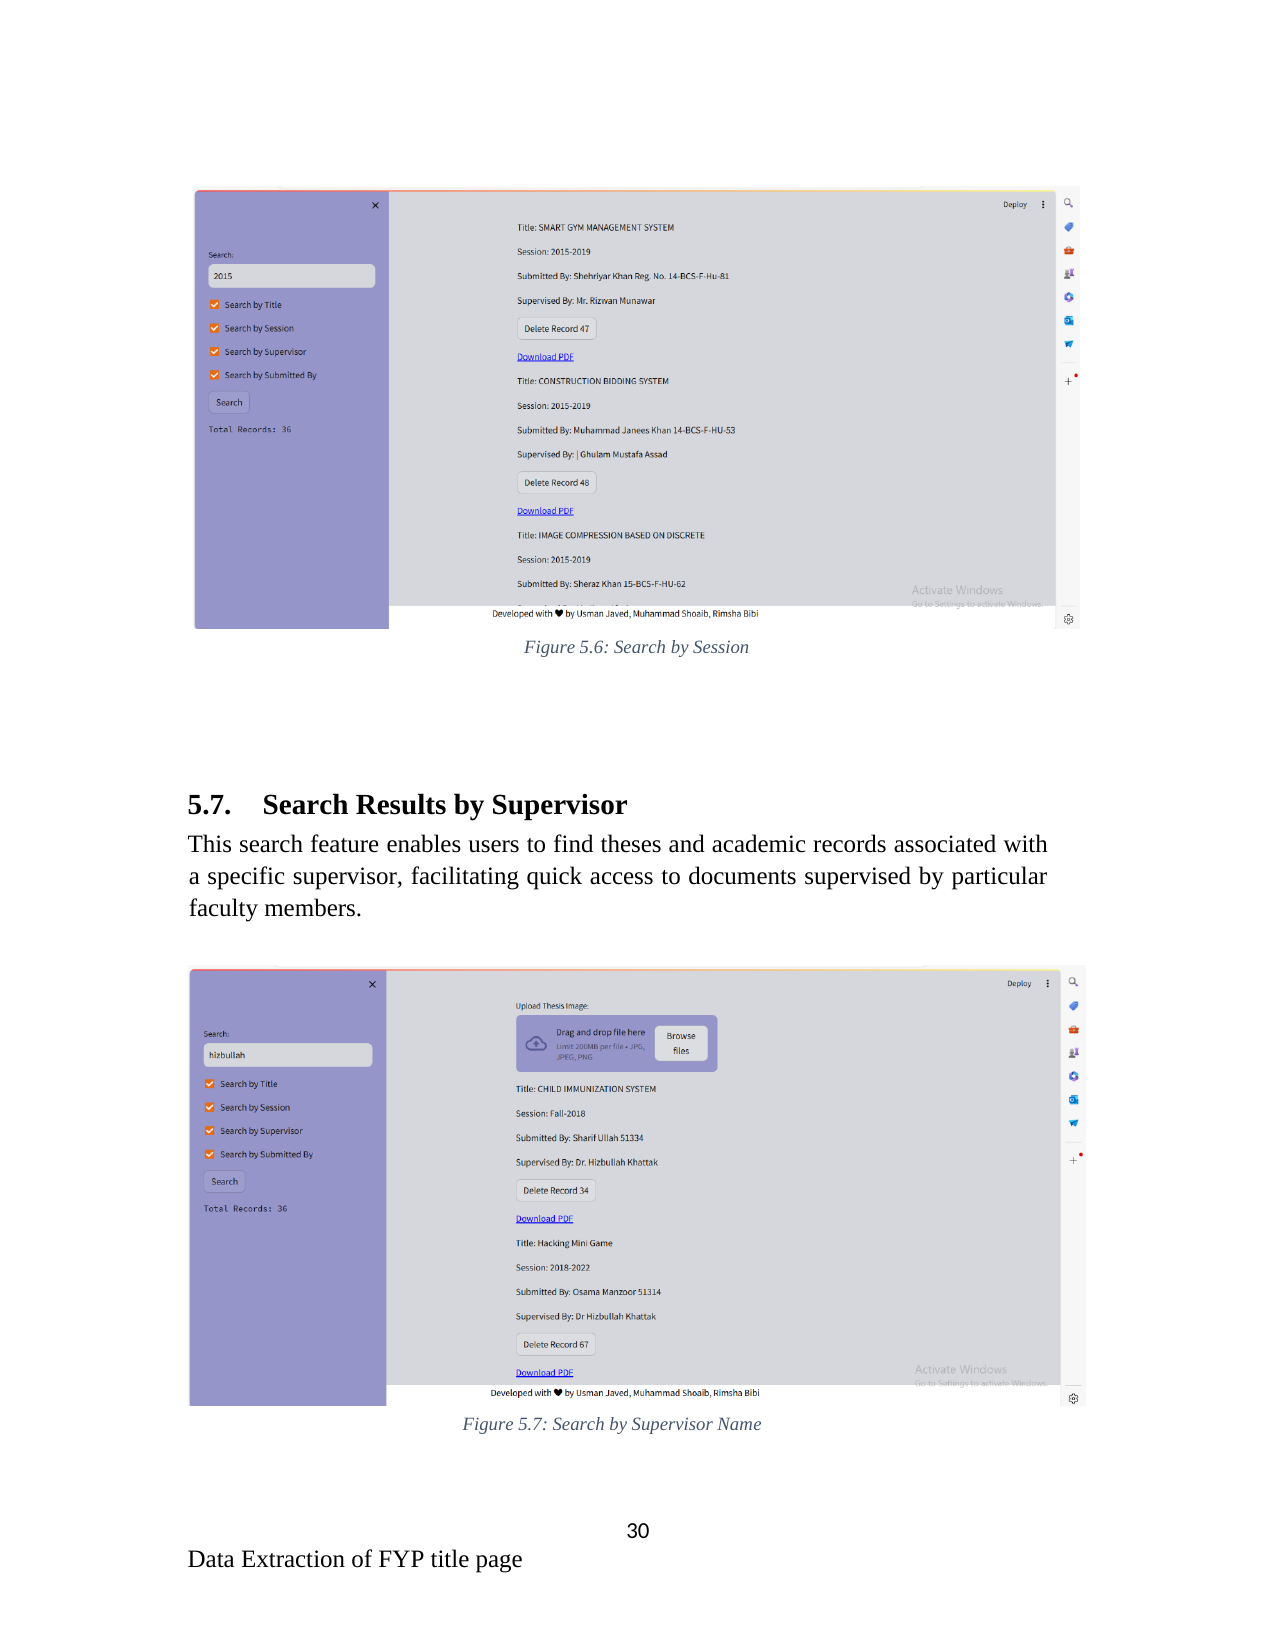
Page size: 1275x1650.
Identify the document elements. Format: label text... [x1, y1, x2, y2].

subtitle Search Results by Supervisor [187, 787, 1087, 821]
text Figure 5.6: Search by Session [187, 636, 1087, 658]
text This search feature enables users to find theses and academic records associated with a specific supervisor, facilitating quick access to documents supervised by particular faculty members. [187, 829, 1049, 921]
picture [187, 965, 1086, 1406]
text Figure 5.7: Search by Supervisor Name [187, 1413, 1087, 1434]
picture [192, 186, 1080, 629]
